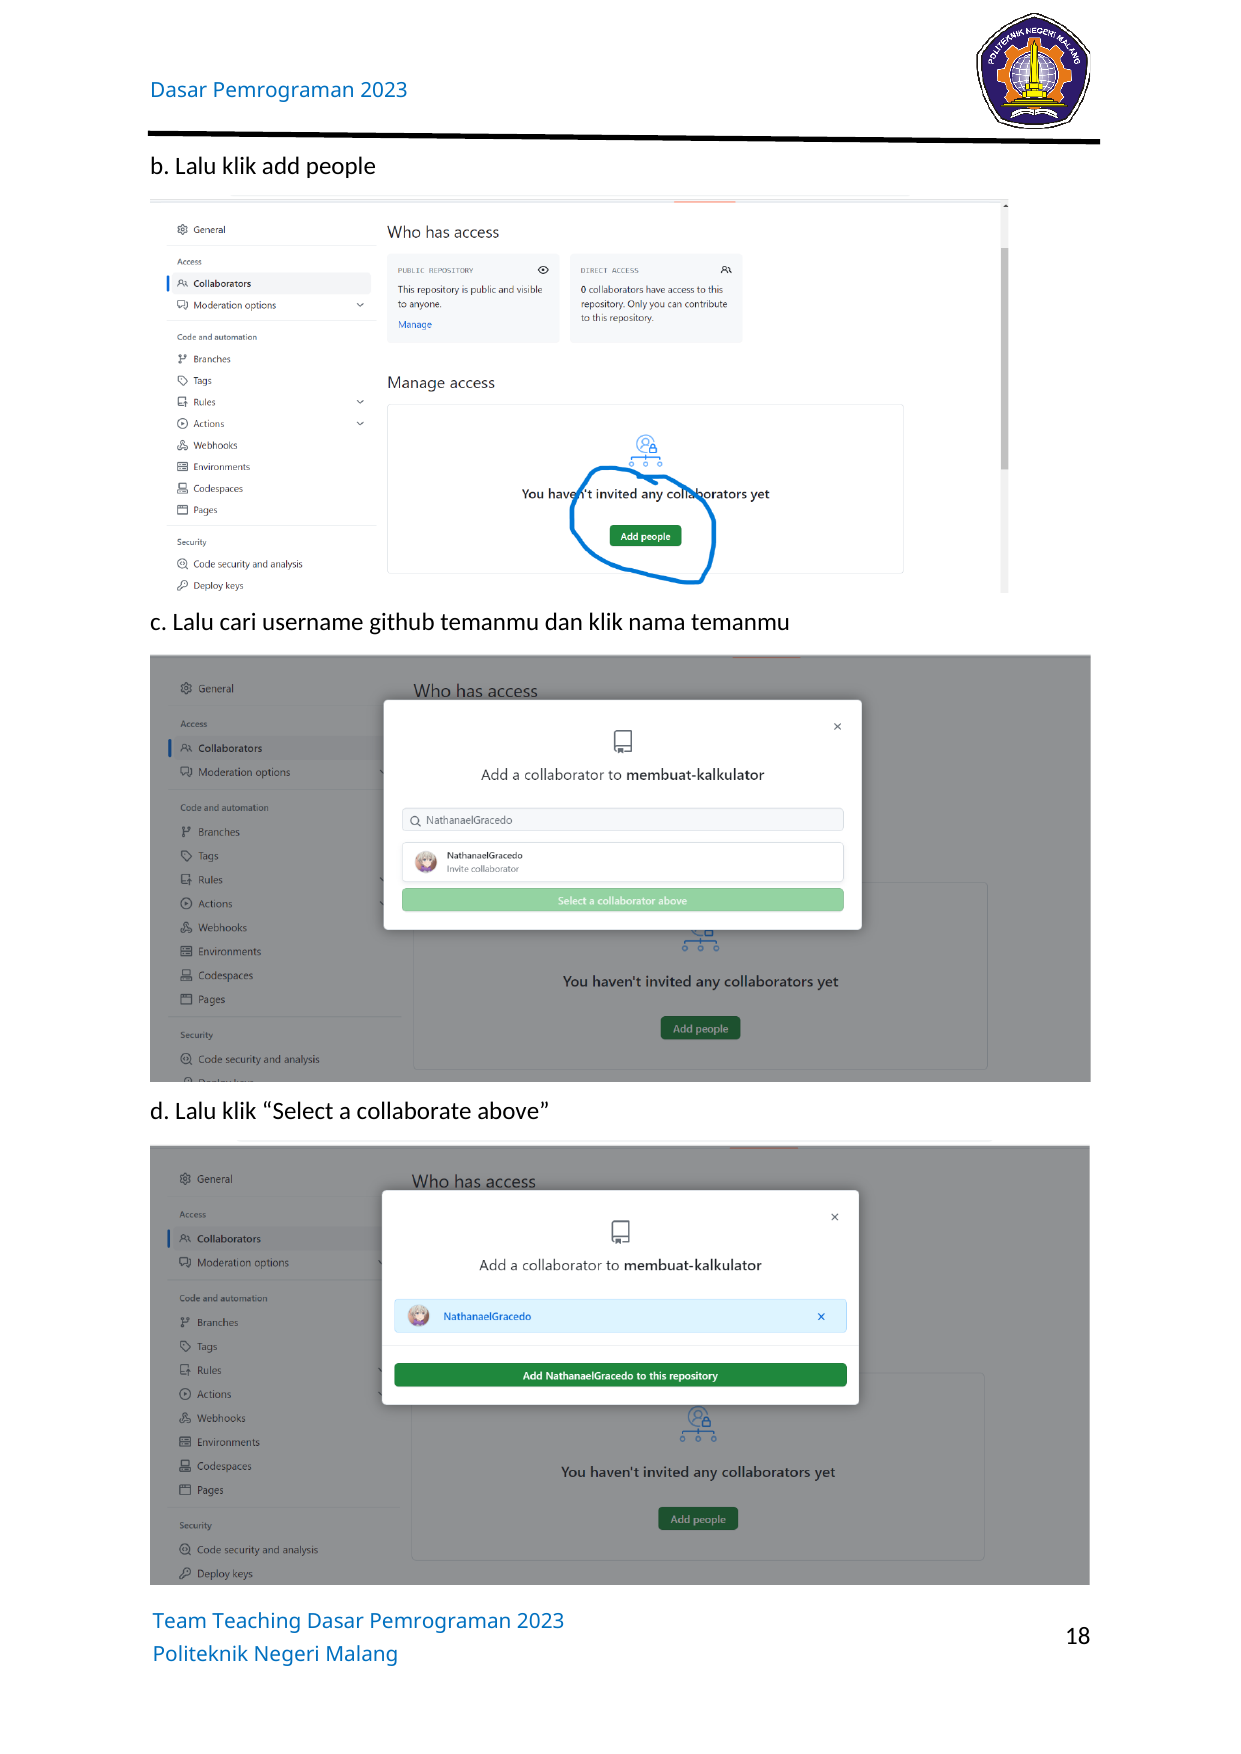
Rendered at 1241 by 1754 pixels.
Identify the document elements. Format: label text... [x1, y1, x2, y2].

text b. Lalu klik add people [150, 150, 1090, 181]
text d. Lalu klik “Select a collaborate above” [150, 1095, 1090, 1125]
picture [150, 1140, 1090, 1585]
text c. Lalu cari username github temanmu dan klik nama temanmu [150, 606, 1090, 636]
picture [150, 195, 1009, 593]
picture [150, 651, 1091, 1082]
picture [976, 13, 1091, 129]
